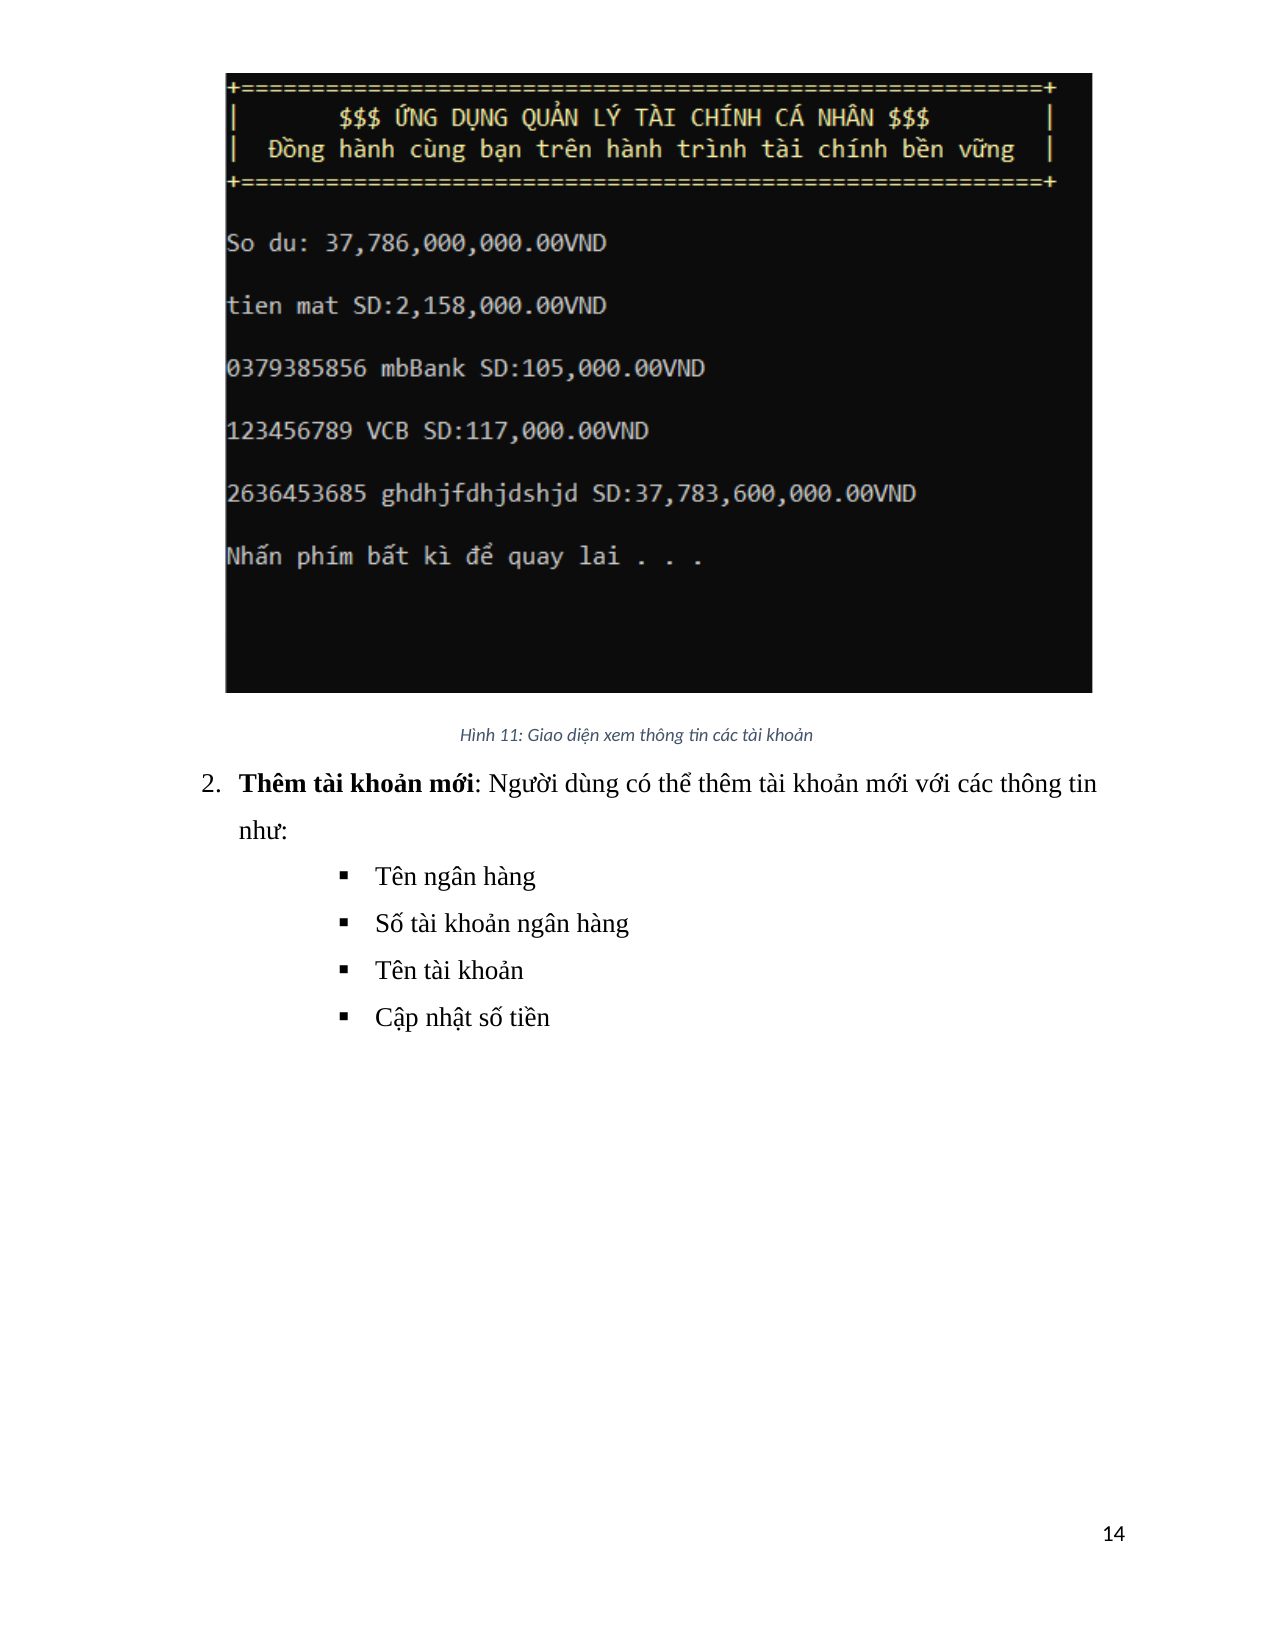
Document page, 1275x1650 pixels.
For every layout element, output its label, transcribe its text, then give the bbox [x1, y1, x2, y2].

list Cập nhật số tiền [337, 1001, 1125, 1032]
list Tên tài khoản [337, 954, 1125, 985]
list Tên ngân hàng [337, 860, 1125, 892]
list Thêm tài khoản mới: Người dùng có thể thêm tài khoản mới với các thông tin như: [201, 767, 1125, 845]
list Số tài khoản ngân hàng [337, 907, 1125, 938]
picture [225, 73, 1093, 693]
